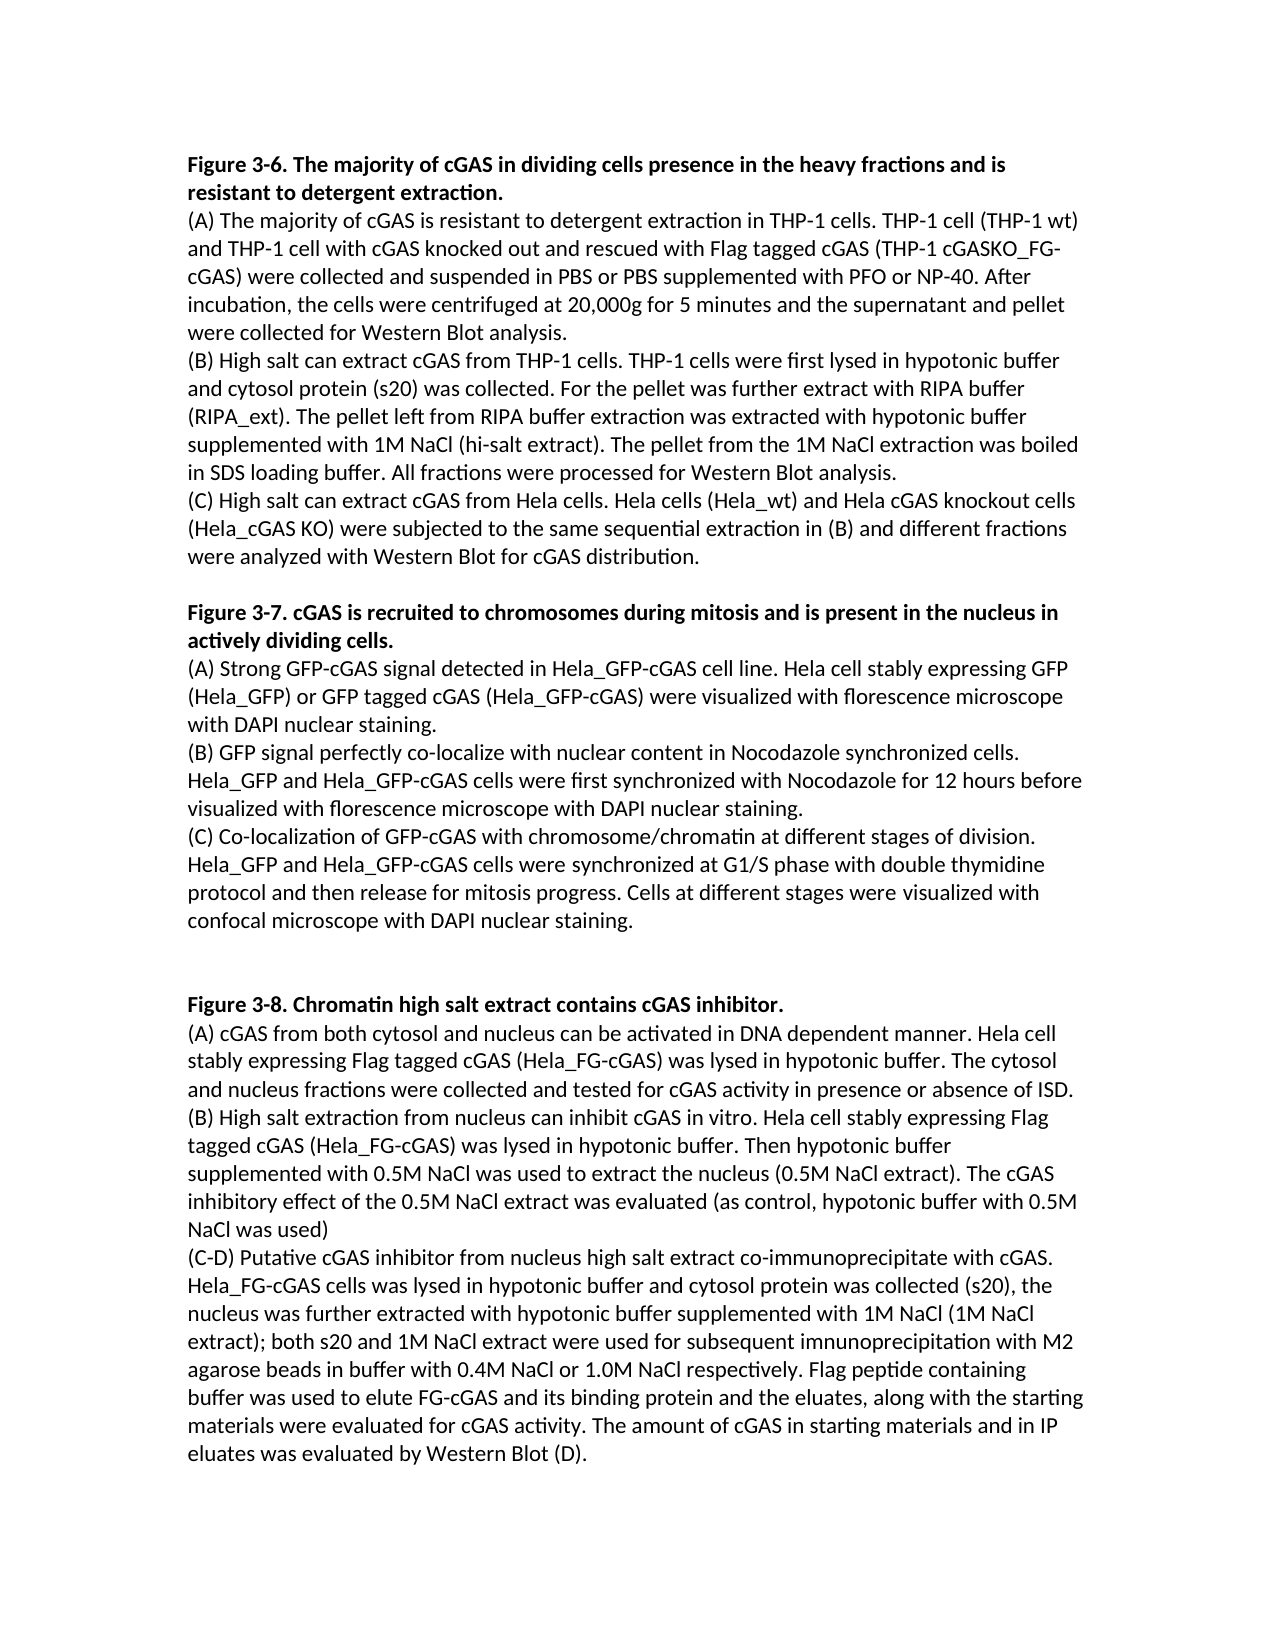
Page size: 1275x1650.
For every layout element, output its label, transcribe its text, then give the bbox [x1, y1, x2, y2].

text Figure 3-8. Chromatin high salt extract contains cGAS inhibitor. [187, 991, 1087, 1019]
text (A) Strong GFP-cGAS signal detected in Hela_GFP-cGAS cell line. Hela cell stably expressing GFP (Hela_GFP) or GFP tagged cGAS (Hela_GFP-cGAS) were visualized with florescence microscope with DAPI nuclear staining. [187, 654, 1087, 738]
text Figure 3-7. cGAS is recruited to chromosomes during mitosis and is present in the nucleus in actively dividing cells. [187, 598, 1087, 654]
text (B) GFP signal perfectly co-localize with nuclear content in Nocodazole synchronized cells. Hela_GFP and Hela_GFP-cGAS cells were first synchronized with Nocodazole for 12 hours before visualized with florescence microscope with DAPI nuclear staining. [187, 738, 1087, 822]
text (C-D) Putative cGAS inhibitor from nucleus high salt extract co-immunoprecipitate with cGAS. Hela_FG-cGAS cells was lysed in hypotonic buffer and cytosol protein was collected (s20), the nucleus was further extracted with hypotonic buffer supplemented with 1M NaCl (1M NaCl extract); both s20 and 1M NaCl extract were used for subsequent imnunoprecipitation with M2 agarose beads in buffer with 0.4M NaCl or 1.0M NaCl respectively. Flag peptide containing buffer was used to elute FG-cGAS and its binding protein and the eluates, along with the starting materials were evaluated for cGAS activity. The amount of cGAS in starting materials and in IP eluates was evaluated by Western Blot (D). [187, 1243, 1087, 1467]
text (A) The majority of cGAS is resistant to detergent extraction in THP-1 cells. THP-1 cell (THP-1 wt) and THP-1 cell with cGAS knocked out and rescued with Flag tagged cGAS (THP-1 cGASKO_FG-cGAS) were collected and suspended in PBS or PBS supplemented with PFO or NP-40. After incubation, the cells were centrifuged at 20,000g for 5 minutes and the supernatant and pellet were collected for Western Blot analysis. [187, 206, 1087, 346]
text (A) cGAS from both cytosol and nucleus can be activated in DNA dependent manner. Hela cell stably expressing Flag tagged cGAS (Hela_FG-cGAS) was lysed in hypotonic buffer. The cytosol and nucleus fractions were collected and tested for cGAS activity in presence or absence of ISD. [187, 1019, 1087, 1103]
text (B) High salt can extract cGAS from THP-1 cells. THP-1 cells were first lysed in hypotonic buffer and cytosol protein (s20) was collected. For the pellet was further extract with RIPA buffer (RIPA_ext). The pellet left from RIPA buffer extraction was extracted with hypotonic buffer supplemented with 1M NaCl (hi-salt extract). The pellet from the 1M NaCl extraction was boiled in SDS loading buffer. All fractions were processed for Western Blot analysis. [187, 346, 1087, 486]
text (B) High salt extraction from nucleus can inhibit cGAS in vitro. Hela cell stably expressing Flag tagged cGAS (Hela_FG-cGAS) was lysed in hypotonic buffer. Then hypotonic buffer supplemented with 0.5M NaCl was used to extract the nucleus (0.5M NaCl extract). The cGAS inhibitory effect of the 0.5M NaCl extract was evaluated (as control, hypotonic buffer with 0.5M NaCl was used) [187, 1103, 1087, 1243]
text Figure 3-6. The majority of cGAS in dividing cells presence in the heavy fractions and is resistant to detergent extraction. [187, 150, 1087, 206]
text (C) High salt can extract cGAS from Hela cells. Hela cells (Hela_wt) and Hela cGAS knockout cells (Hela_cGAS KO) were subjected to the same sequential extraction in (B) and different fractions were analyzed with Western Blot for cGAS distribution. [187, 486, 1087, 570]
text (C) Co-localization of GFP-cGAS with chromosome/chromatin at different stages of division. Hela_GFP and Hela_GFP-cGAS cells were synchronized at G1/S phase with double thymidine protocol and then release for mitosis progress. Cells at different stages were visualized with confocal microscope with DAPI nuclear staining. [187, 822, 1087, 934]
